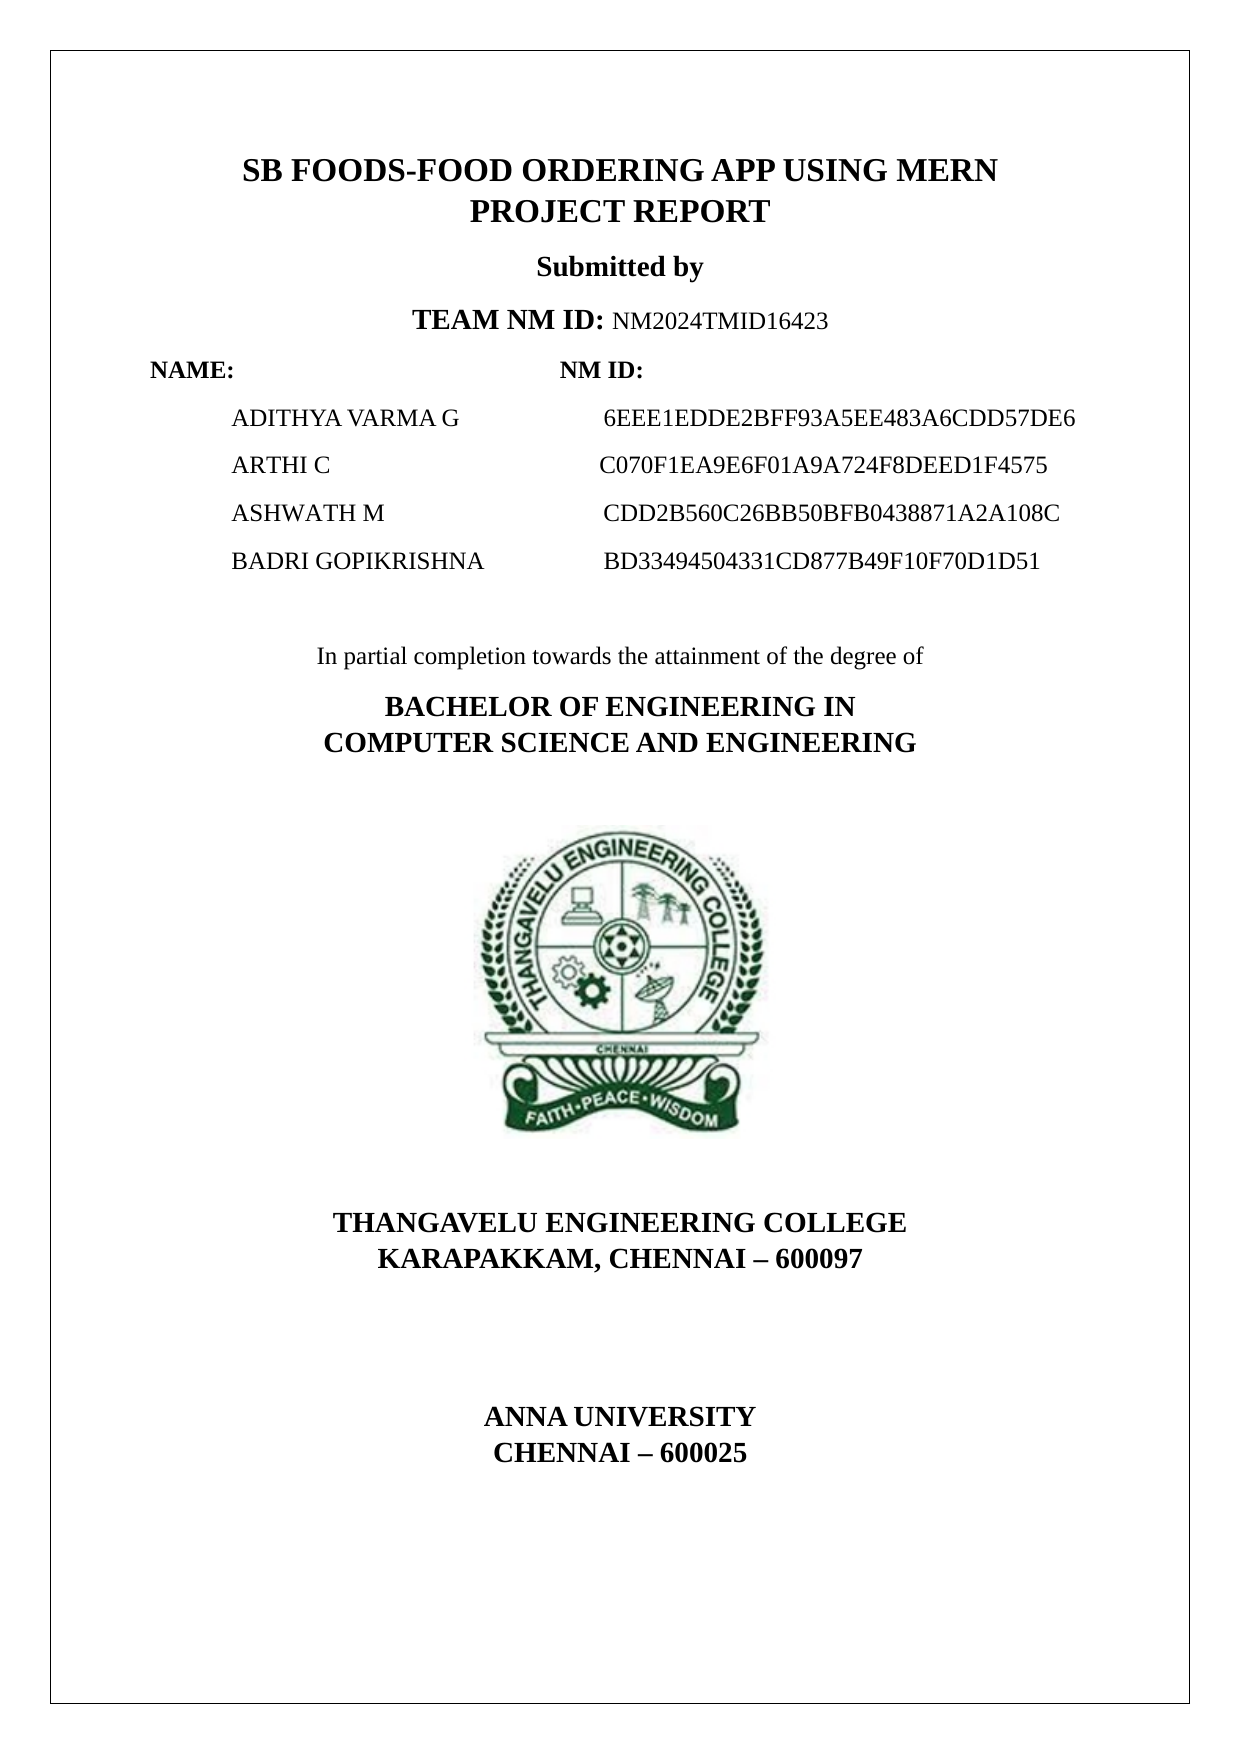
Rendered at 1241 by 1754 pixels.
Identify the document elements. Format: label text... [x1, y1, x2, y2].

text ARTHI C C070F1EA9E6F01A9A724F8DEED1F4575 [150, 450, 1090, 479]
text BACHELOR OF ENGINEERING IN COMPUTER SCIENCE AND ENGINEERING [150, 689, 1090, 759]
picture [463, 825, 777, 1139]
text TEAM NM ID: NM2024TMID16423 [150, 302, 1090, 336]
text BADRI GOPIKRISHNA BD33494504331CD877B49F10F70D1D51 [150, 546, 1090, 574]
text NAME: NM ID: [150, 355, 1090, 384]
text SB FOODS-FOOD ORDERING APP USING MERN PROJECT REPORT [150, 150, 1090, 230]
text ANNA UNIVERSITY CHENNAI – 600025 [150, 1399, 1090, 1469]
text ADITHYA VARMA G 6EEE1EDDE2BFF93A5EE483A6CDD57DE6 [150, 403, 1090, 431]
text ASHWATH M CDD2B560C26BB50BFB0438871A2A108C [150, 498, 1090, 527]
text In partial completion towards the attainment of the degree of [150, 641, 1090, 670]
text Submitted by [150, 249, 1090, 283]
text THANGAVELU ENGINEERING COLLEGE KARAPAKKAM, CHENNAI – 600097 [150, 1205, 1090, 1274]
